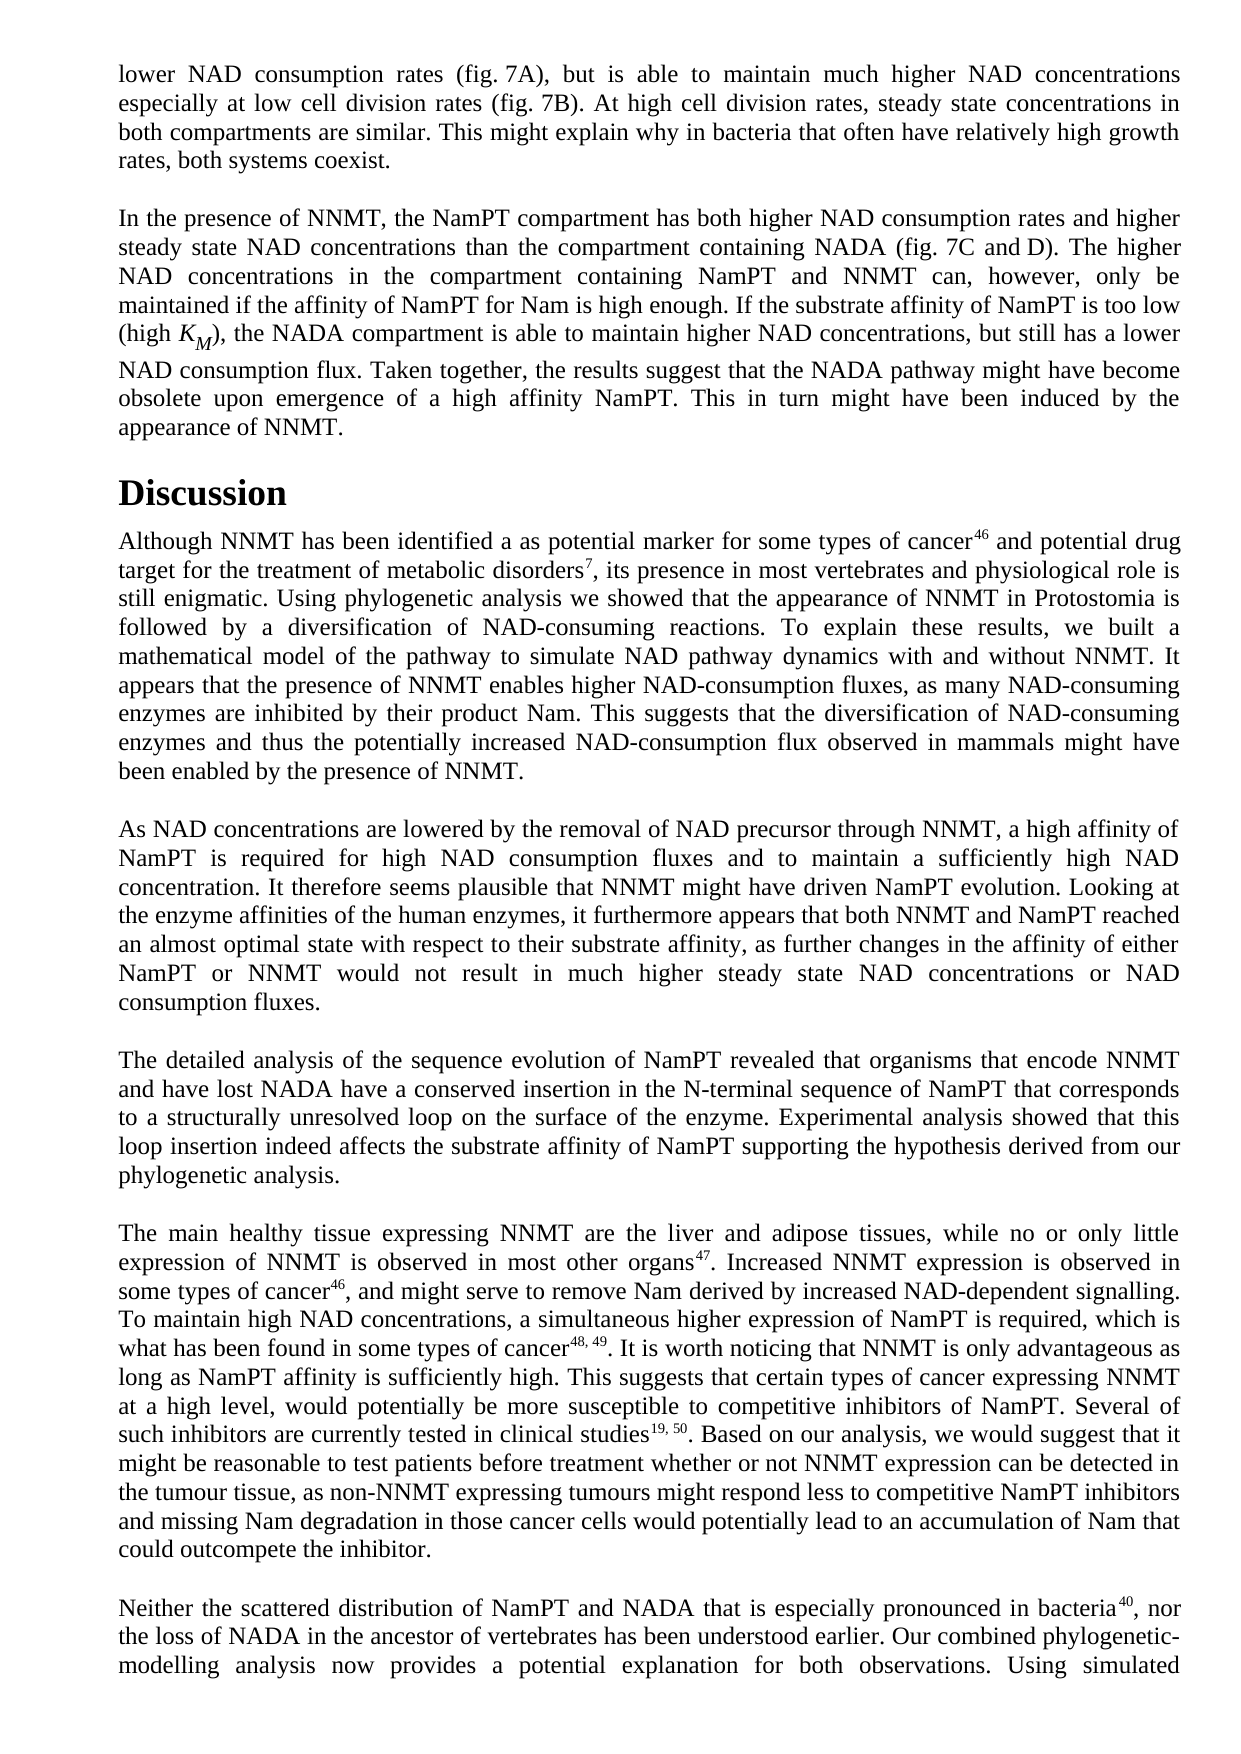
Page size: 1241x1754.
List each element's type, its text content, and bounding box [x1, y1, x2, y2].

text In the presence of NNMT, the NamPT compartment has both higher NAD consumption rates and higher steady state NAD concentrations than the compartment containing NADA (fig. 7C and D). The higher NAD concentrations in the compartment containing NamPT and NNMT can, however, only be maintained if the affinity of NamPT for Nam is high enough. If the substrate affinity of NamPT is too low (high KM), the NADA compartment is able to maintain higher NAD concentrations, but still has a lower NAD consumption flux. Taken together, the results suggest that the NADA pathway might have become obsolete upon emergence of a high affinity NamPT. This in turn might have been induced by the appearance of NNMT. [118, 203, 1181, 441]
subtitle Discussion [118, 470, 1181, 513]
text As NAD concentrations are lowered by the removal of NAD precursor through NNMT, a high affinity of NamPT is required for high NAD consumption fluxes and to maintain a sufficiently high NAD concentration. It therefore seems plausible that NNMT might have driven NamPT evolution. Looking at the enzyme affinities of the human enzymes, it furthermore appears that both NNMT and NamPT reached an almost optimal state with respect to their substrate affinity, as further changes in the affinity of either NamPT or NNMT would not result in much higher steady state NAD concentrations or NAD consumption fluxes. [118, 814, 1181, 1016]
text Although NNMT has been identified a as potential marker for some types of cancer46 and potential drug target for the treatment of metabolic disorders7, its presence in most vertebrates and physiological role is still enigmatic. Using phylogenetic analysis we showed that the appearance of NNMT in Protostomia is followed by a diversification of NAD-consuming reactions. To explain these results, we built a mathematical model of the pathway to simulate NAD pathway dynamics with and without NNMT. It appears that the presence of NNMT enables higher NAD-consumption fluxes, as many NAD-consuming enzymes are inhibited by their product Nam. This suggests that the diversification of NAD-consuming enzymes and thus the potentially increased NAD-consumption flux observed in mammals might have been enabled by the presence of NNMT. [118, 526, 1181, 785]
text The main healthy tissue expressing NNMT are the liver and adipose tissues, while no or only little expression of NNMT is observed in most other organs47. Increased NNMT expression is observed in some types of cancer46, and might serve to remove Nam derived by increased NAD-dependent signalling. To maintain high NAD concentrations, a simultaneous higher expression of NamPT is required, which is what has been found in some types of cancer48, 49. It is worth noticing that NNMT is only advantageous as long as NamPT affinity is sufficiently high. This suggests that certain types of cancer expressing NNMT at a high level, would potentially be more susceptible to competitive inhibitors of NamPT. Several of such inhibitors are currently tested in clinical studies19, 50. Based on our analysis, we would suggest that it might be reasonable to test patients before treatment whether or not NNMT expression can be detected in the tumour tissue, as non-NNMT expressing tumours might respond less to competitive NamPT inhibitors and missing Nam degradation in those cancer cells would potentially lead to an accumulation of Nam that could outcompete the inhibitor. [118, 1218, 1181, 1563]
text The detailed analysis of the sequence evolution of NamPT revealed that organisms that encode NNMT and have lost NADA have a conserved insertion in the N-terminal sequence of NamPT that corresponds to a structurally unresolved loop on the surface of the enzyme. Experimental analysis showed that this loop insertion indeed affects the substrate affinity of NamPT supporting the hypothesis derived from our phylogenetic analysis. [118, 1045, 1181, 1189]
